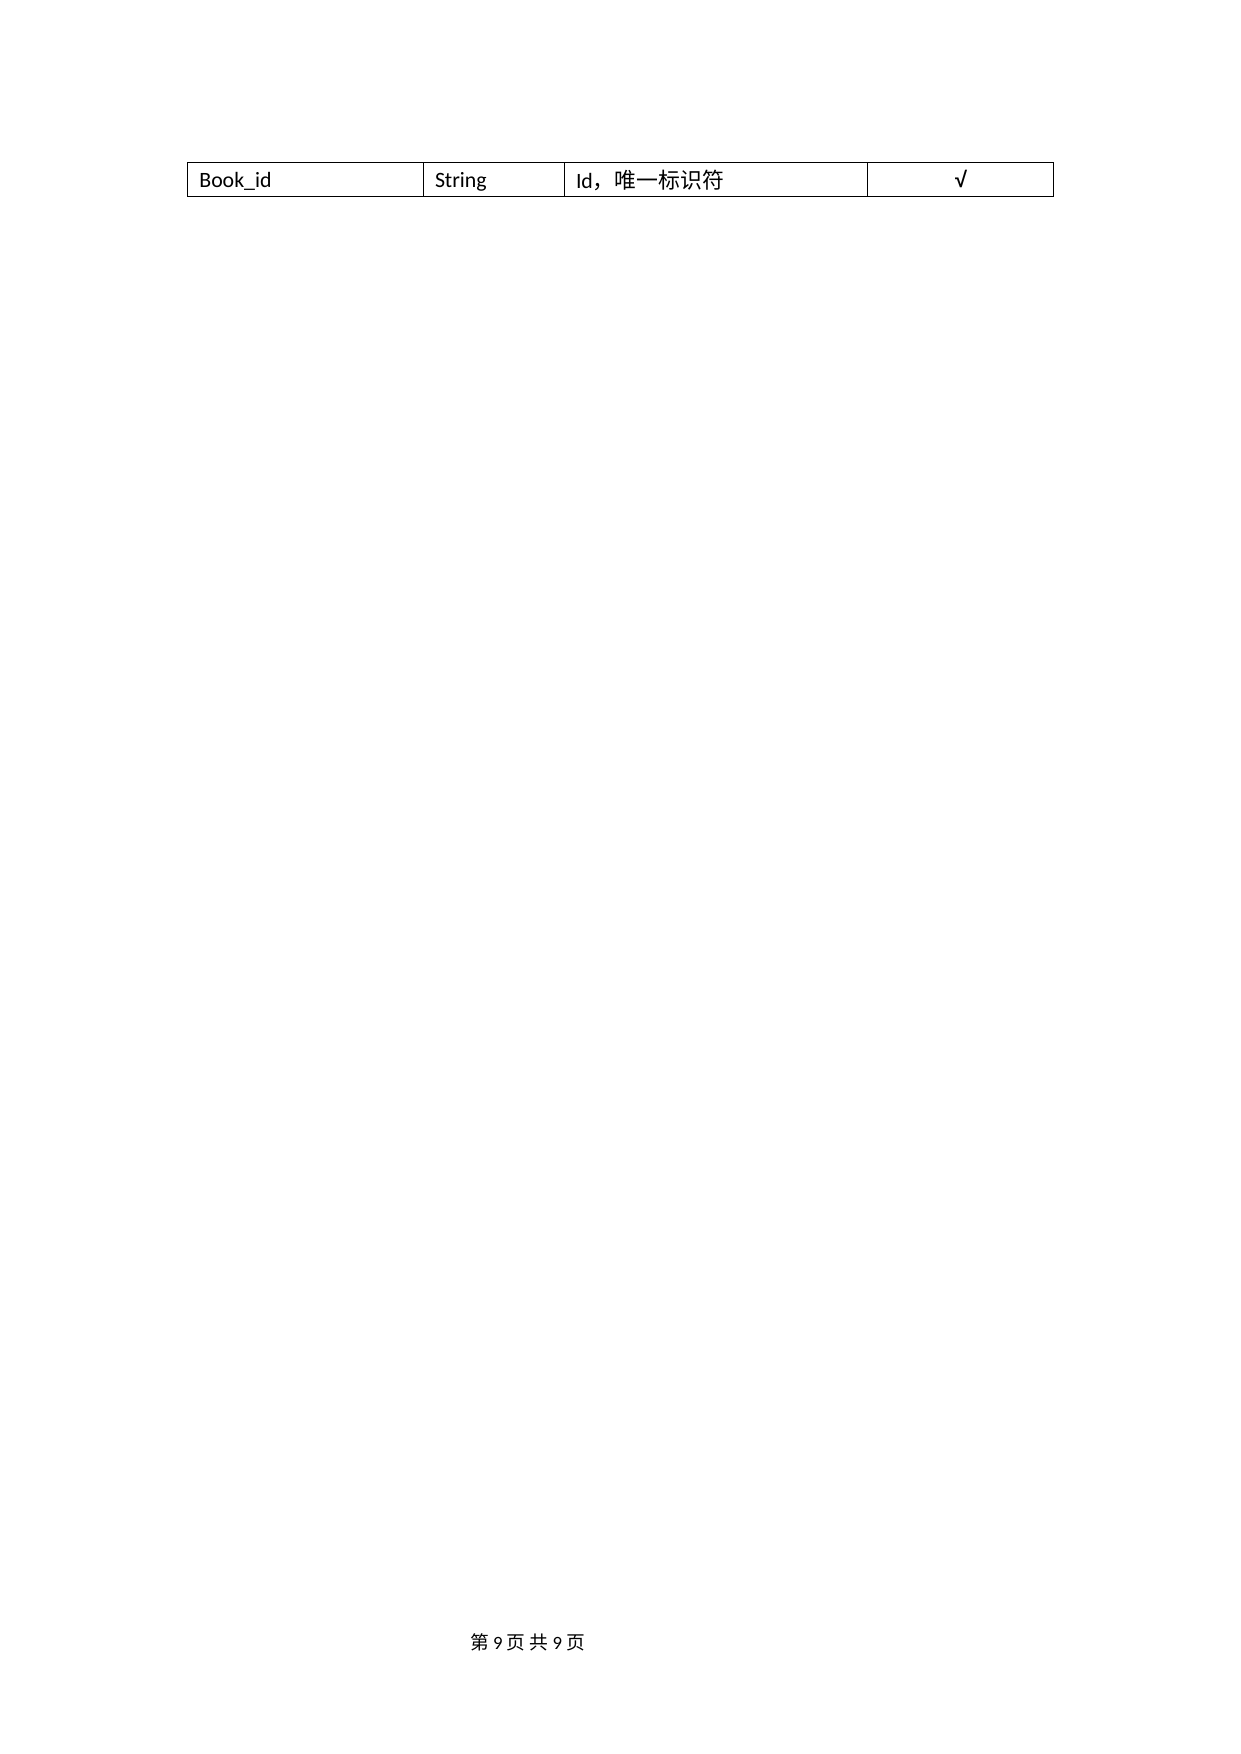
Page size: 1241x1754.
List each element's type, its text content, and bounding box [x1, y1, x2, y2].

table_cell String [424, 163, 564, 196]
table_cell Id，唯一标识符 [565, 163, 867, 196]
table_cell √ [868, 163, 1053, 196]
table_cell Book_id [188, 163, 423, 196]
